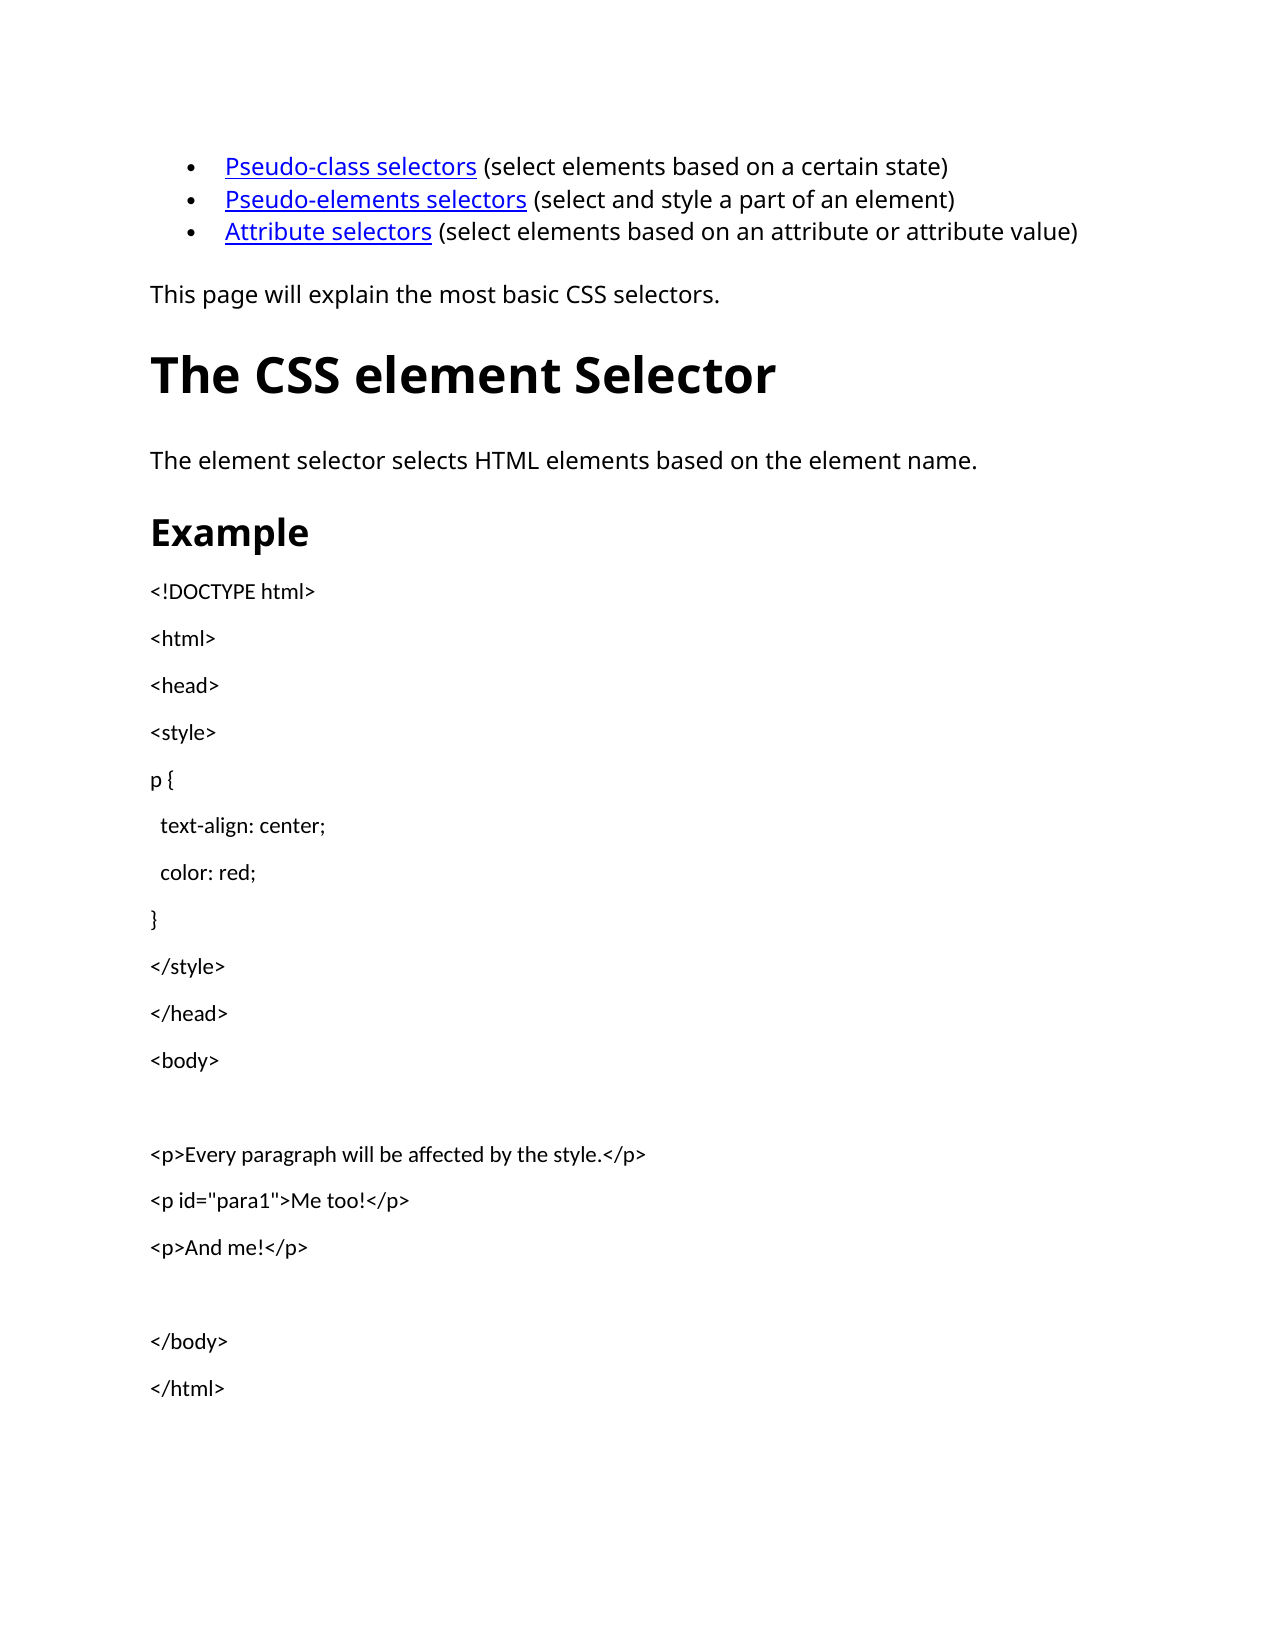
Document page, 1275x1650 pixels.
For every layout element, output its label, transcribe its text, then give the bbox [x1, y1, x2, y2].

text <style> [150, 718, 1125, 746]
subtitle The CSS element Selector [150, 340, 1125, 408]
text <p>And me!</p> [150, 1233, 1125, 1262]
text text-align: center; [150, 812, 1125, 840]
text } [150, 905, 1125, 933]
text p { [150, 765, 1125, 793]
text <html> [150, 624, 1125, 652]
text <p>Every paragraph will be affected by the style.</p> [150, 1140, 1125, 1168]
text </html> [150, 1374, 1125, 1402]
text <!DOCTYPE html> [150, 577, 1125, 605]
list Pseudo-elements selectors (select and style a part of an element) [187, 183, 1125, 215]
list Attribute selectors (select elements based on an attribute or attribute value) [187, 215, 1125, 248]
text </body> [150, 1327, 1125, 1355]
text </head> [150, 999, 1125, 1027]
text </style> [150, 952, 1125, 980]
subtitle Example [150, 507, 1125, 558]
text This page will explain the most basic CSS selectors. [150, 278, 1125, 310]
list Pseudo-class selectors (select elements based on a certain state) [187, 150, 1125, 183]
text <p id="para1">Me too!</p> [150, 1187, 1125, 1215]
text The element selector selects HTML elements based on the element name. [150, 444, 1125, 477]
text <head> [150, 671, 1125, 699]
text color: red; [150, 858, 1125, 887]
text <body> [150, 1046, 1125, 1074]
